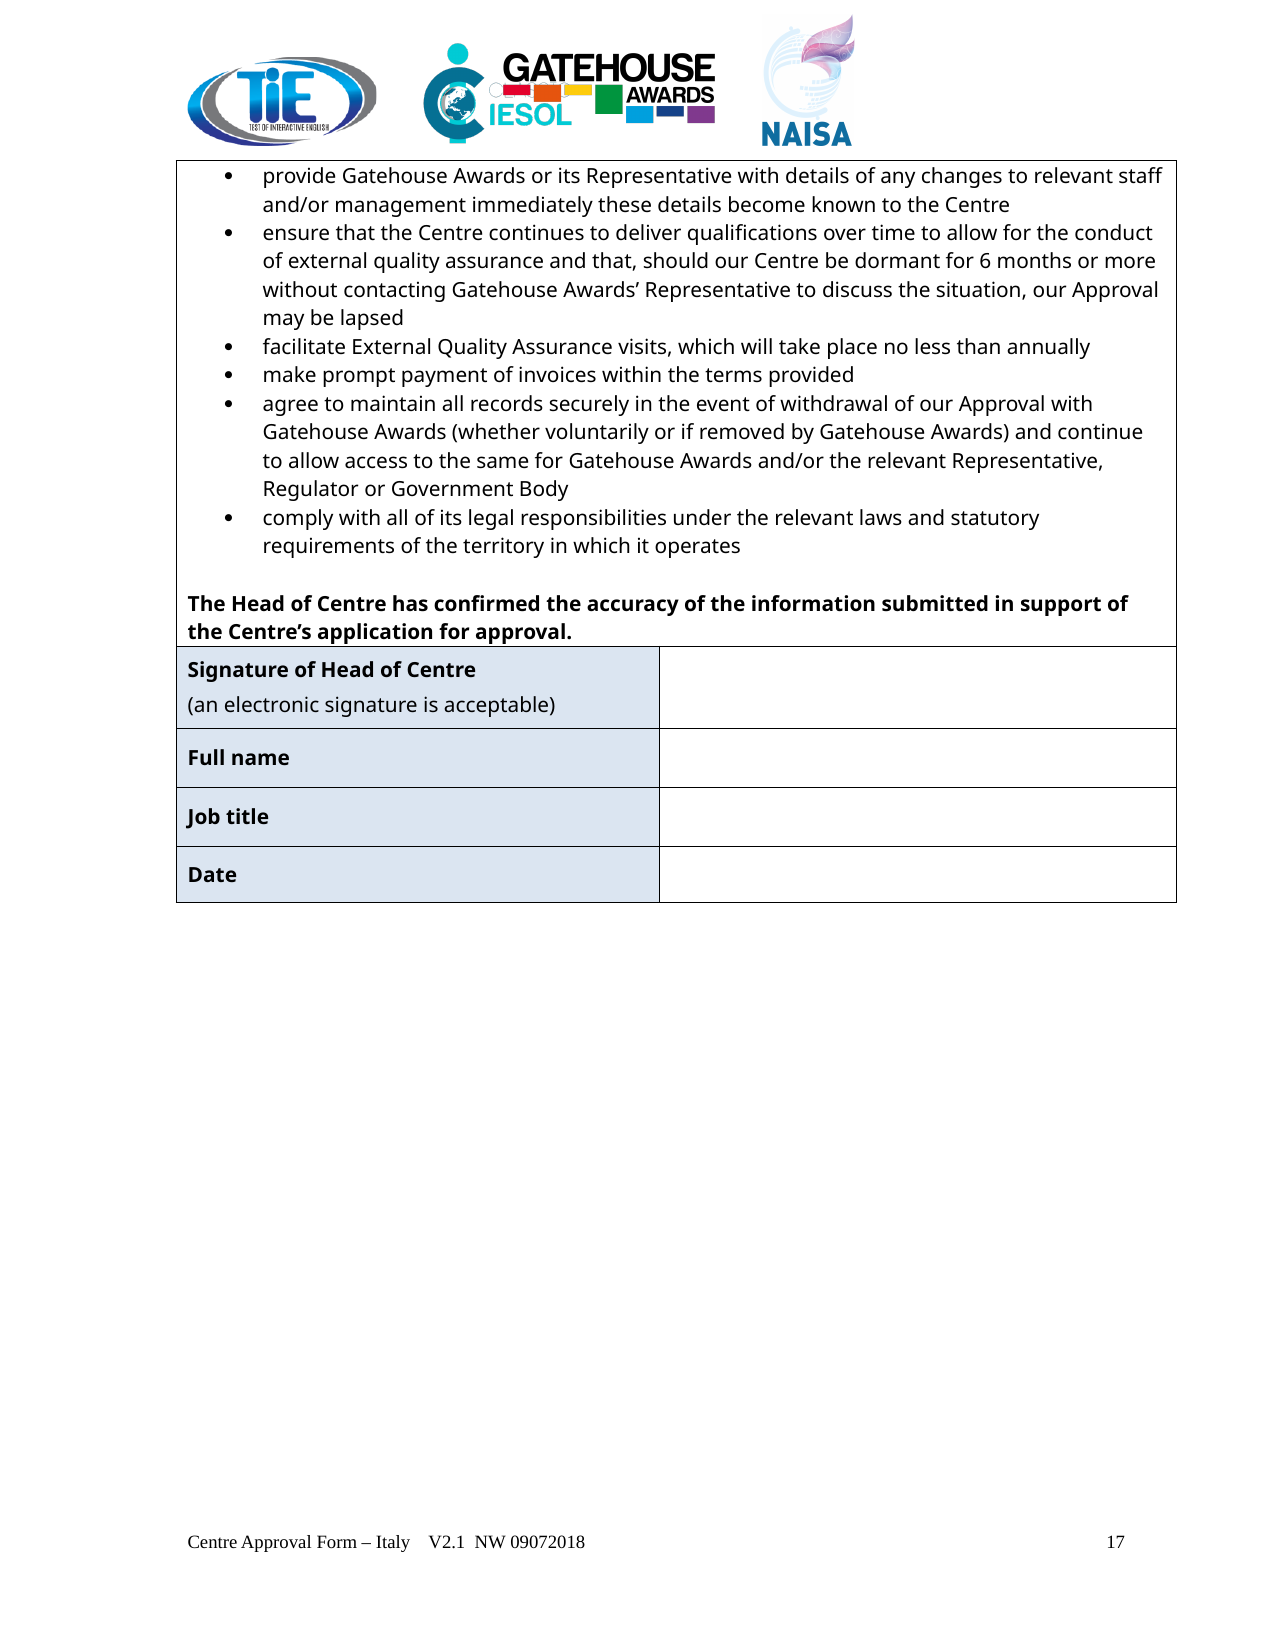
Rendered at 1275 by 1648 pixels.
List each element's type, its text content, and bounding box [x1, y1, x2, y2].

picture [762, 14, 855, 146]
picture [421, 30, 730, 146]
table_cell Full name [177, 729, 659, 787]
picture [187, 57, 377, 146]
table_cell Date [177, 847, 659, 902]
table_cell [660, 729, 1176, 787]
table_cell [660, 647, 1176, 728]
table_cell Job title [177, 788, 659, 846]
table_cell [660, 788, 1176, 846]
table_cell [660, 847, 1176, 902]
table_cell Signature of Head of Centre (an electronic signature is acceptable) [177, 647, 659, 728]
